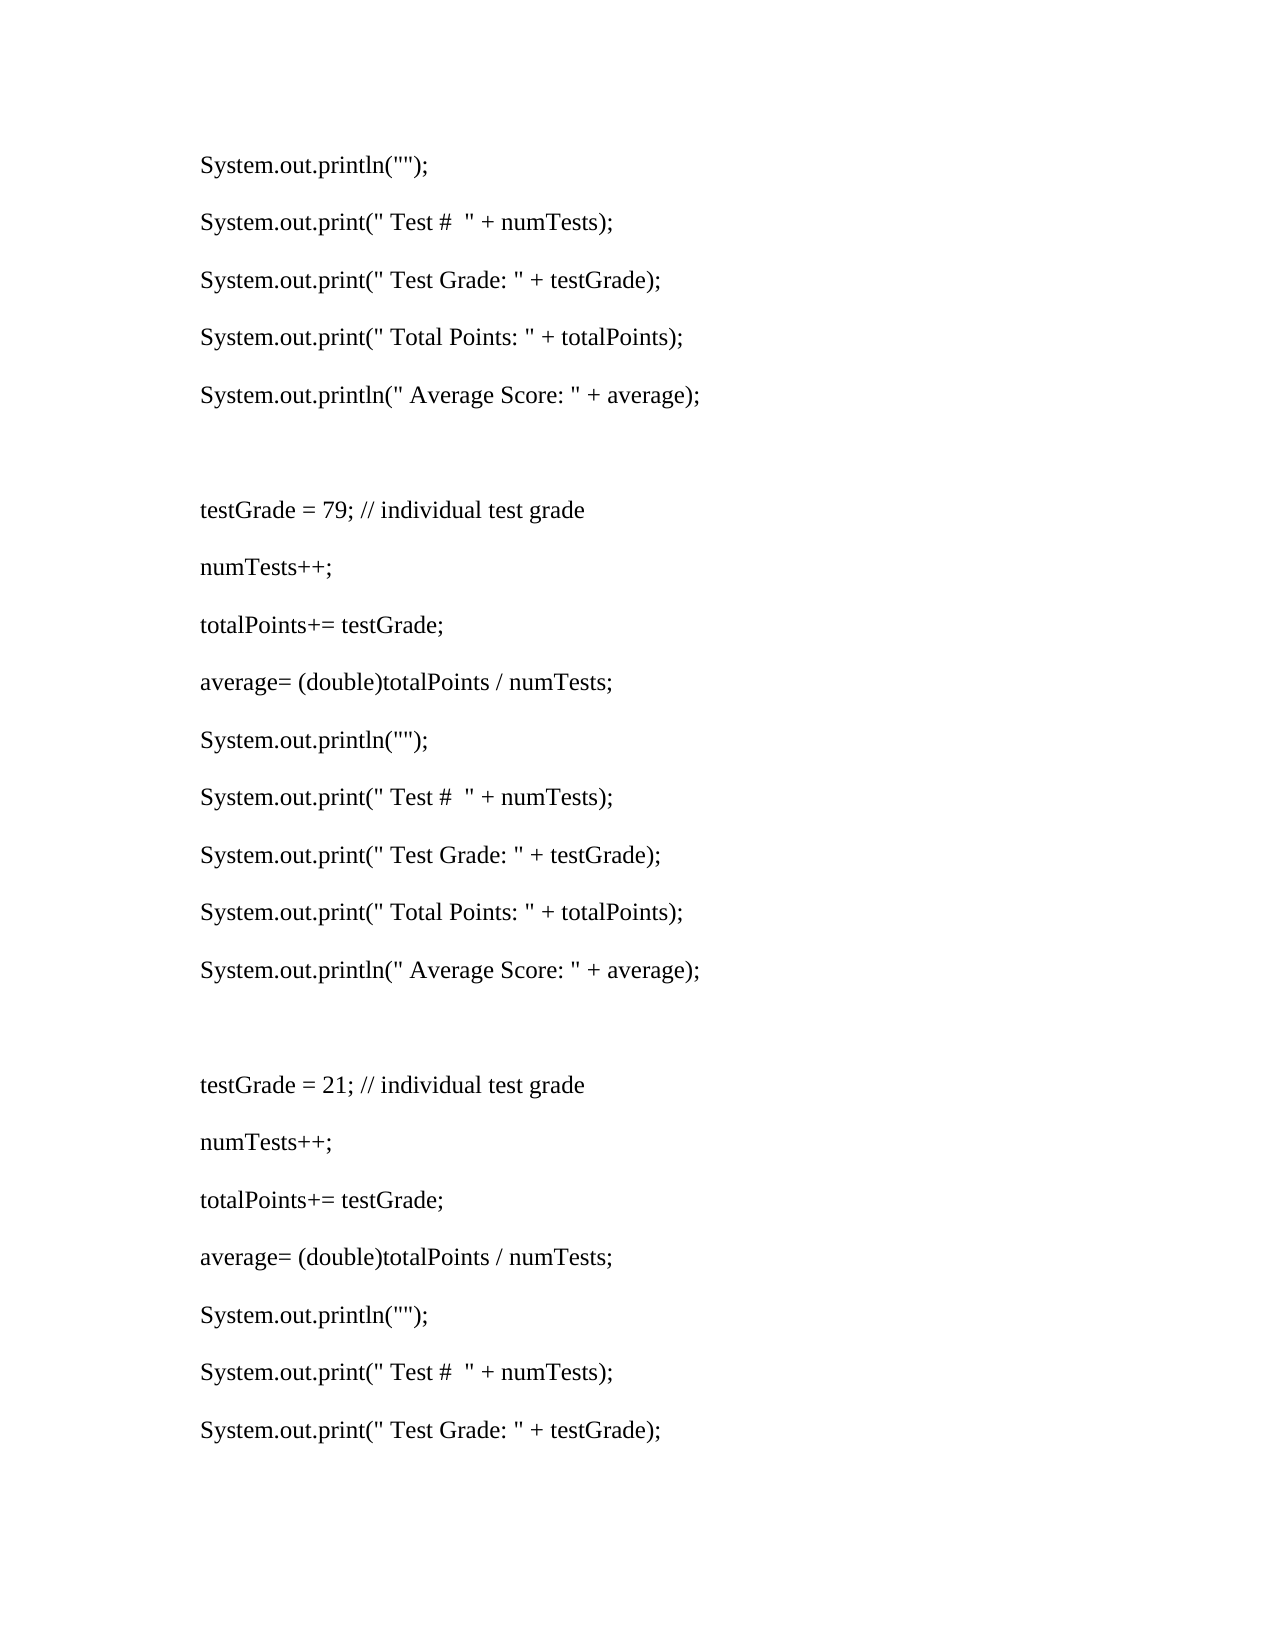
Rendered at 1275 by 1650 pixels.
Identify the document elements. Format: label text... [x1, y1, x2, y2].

text totalPoints+= testGrade; [150, 610, 1125, 639]
text System.out.println(""); [150, 150, 1125, 179]
text System.out.print(" Total Points: " + totalPoints); [150, 322, 1125, 351]
text totalPoints+= testGrade; [150, 1185, 1125, 1214]
text System.out.println(""); [150, 1300, 1125, 1329]
text System.out.print(" Test Grade: " + testGrade); [150, 840, 1125, 869]
text System.out.print(" Test Grade: " + testGrade); [150, 265, 1125, 294]
text System.out.print(" Total Points: " + totalPoints); [150, 897, 1125, 926]
text numTests++; [150, 552, 1125, 581]
text testGrade = 21; // individual test grade [150, 1070, 1125, 1099]
text System.out.print(" Test # " + numTests); [150, 1357, 1125, 1386]
text System.out.print(" Test Grade: " + testGrade); [150, 1415, 1125, 1444]
text System.out.print(" Test # " + numTests); [150, 207, 1125, 236]
text System.out.println(" Average Score: " + average); [150, 955, 1125, 984]
text average= (double)totalPoints / numTests; [150, 667, 1125, 696]
text System.out.println(" Average Score: " + average); [150, 380, 1125, 409]
text average= (double)totalPoints / numTests; [150, 1242, 1125, 1271]
text testGrade = 79; // individual test grade [150, 495, 1125, 524]
text numTests++; [150, 1127, 1125, 1156]
text System.out.println(""); [150, 725, 1125, 754]
text System.out.print(" Test # " + numTests); [150, 782, 1125, 811]
